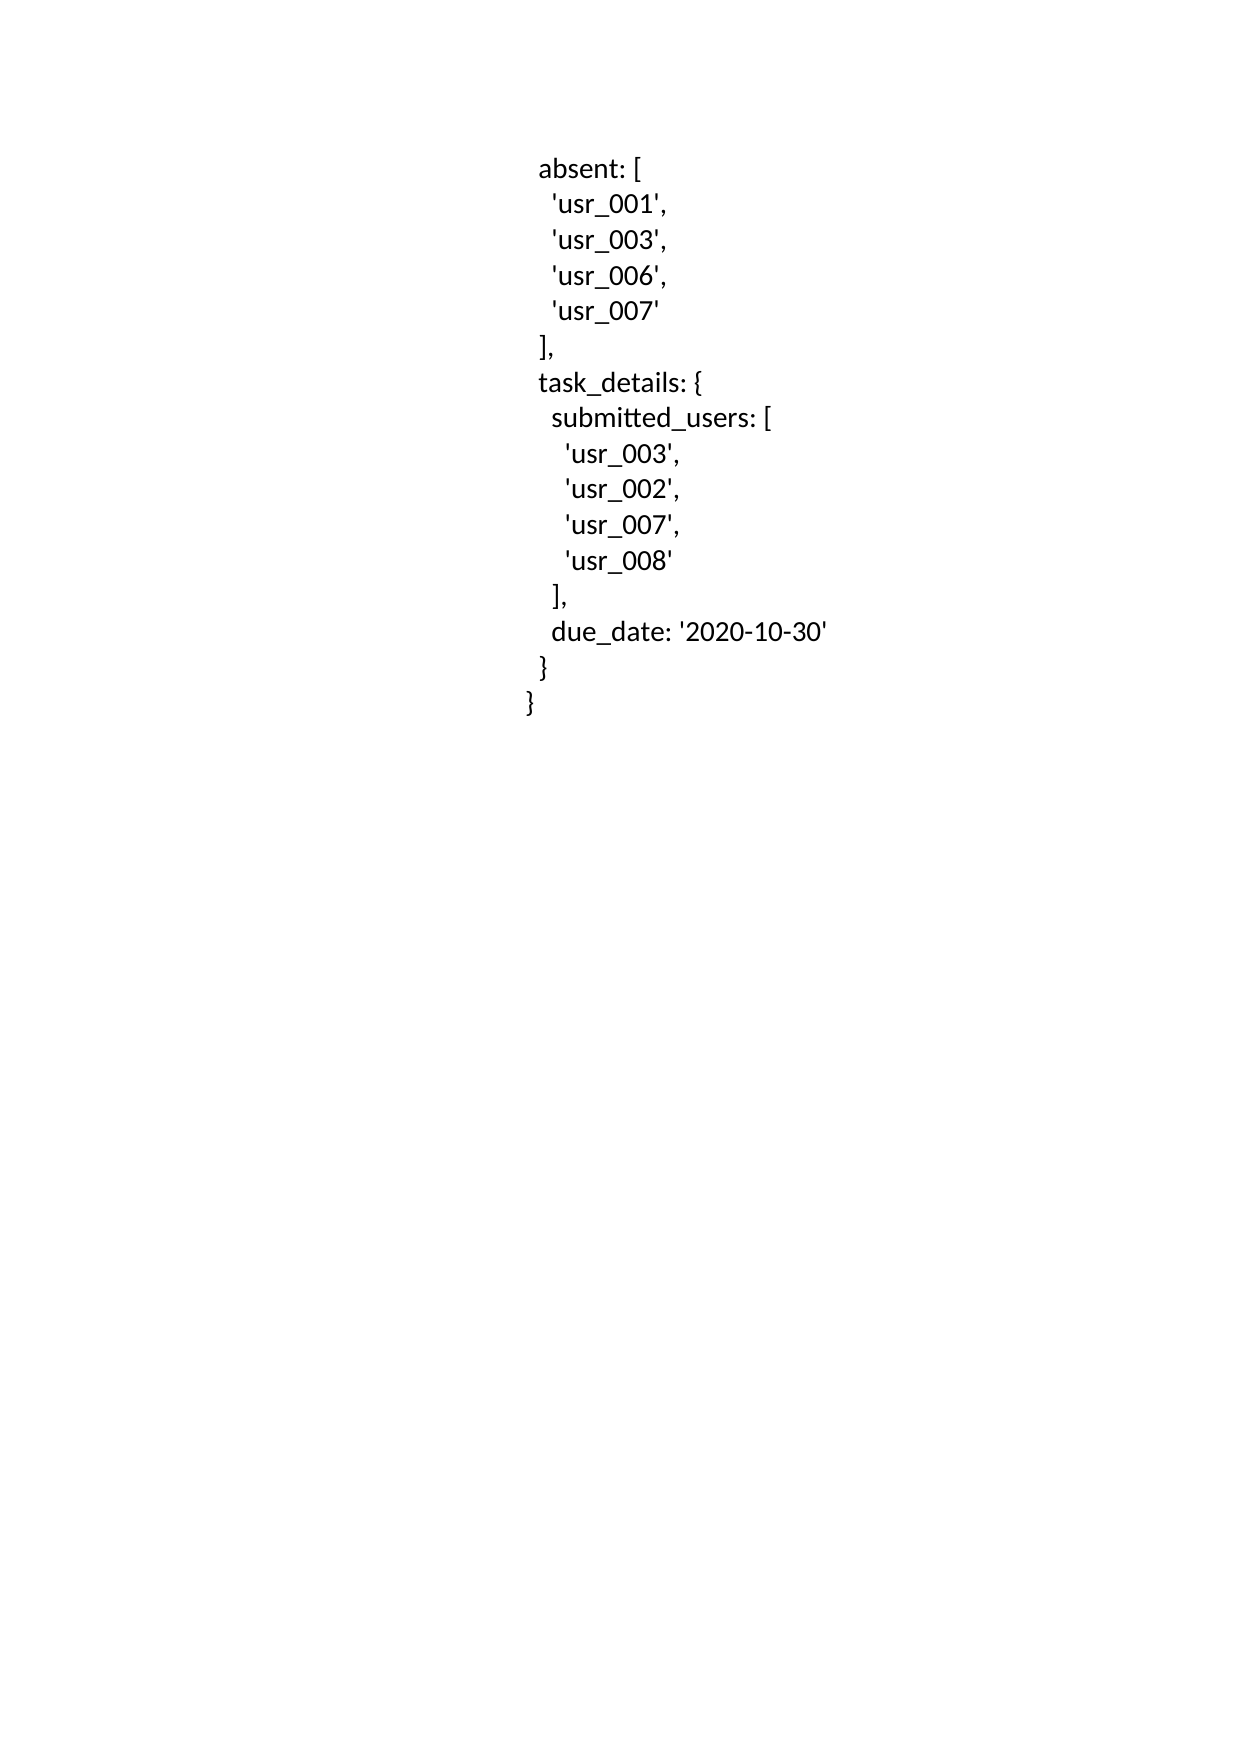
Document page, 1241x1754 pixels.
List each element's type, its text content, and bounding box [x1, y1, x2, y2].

text } [525, 684, 1090, 720]
text 'usr_003', [525, 435, 1090, 471]
text 'usr_007', [525, 506, 1090, 542]
text submitted_users: [ [525, 399, 1090, 435]
text due_date: '2020-10-30' [525, 613, 1090, 649]
text 'usr_007' [525, 292, 1090, 328]
text task_details: { [525, 364, 1090, 399]
text absent: [ [525, 150, 1090, 186]
text 'usr_003', [525, 221, 1090, 257]
text ], [525, 328, 1090, 364]
text 'usr_002', [525, 471, 1090, 506]
text ], [525, 577, 1090, 613]
text 'usr_006', [525, 257, 1090, 292]
text } [525, 649, 1090, 684]
text 'usr_008' [525, 542, 1090, 577]
text 'usr_001', [525, 186, 1090, 221]
